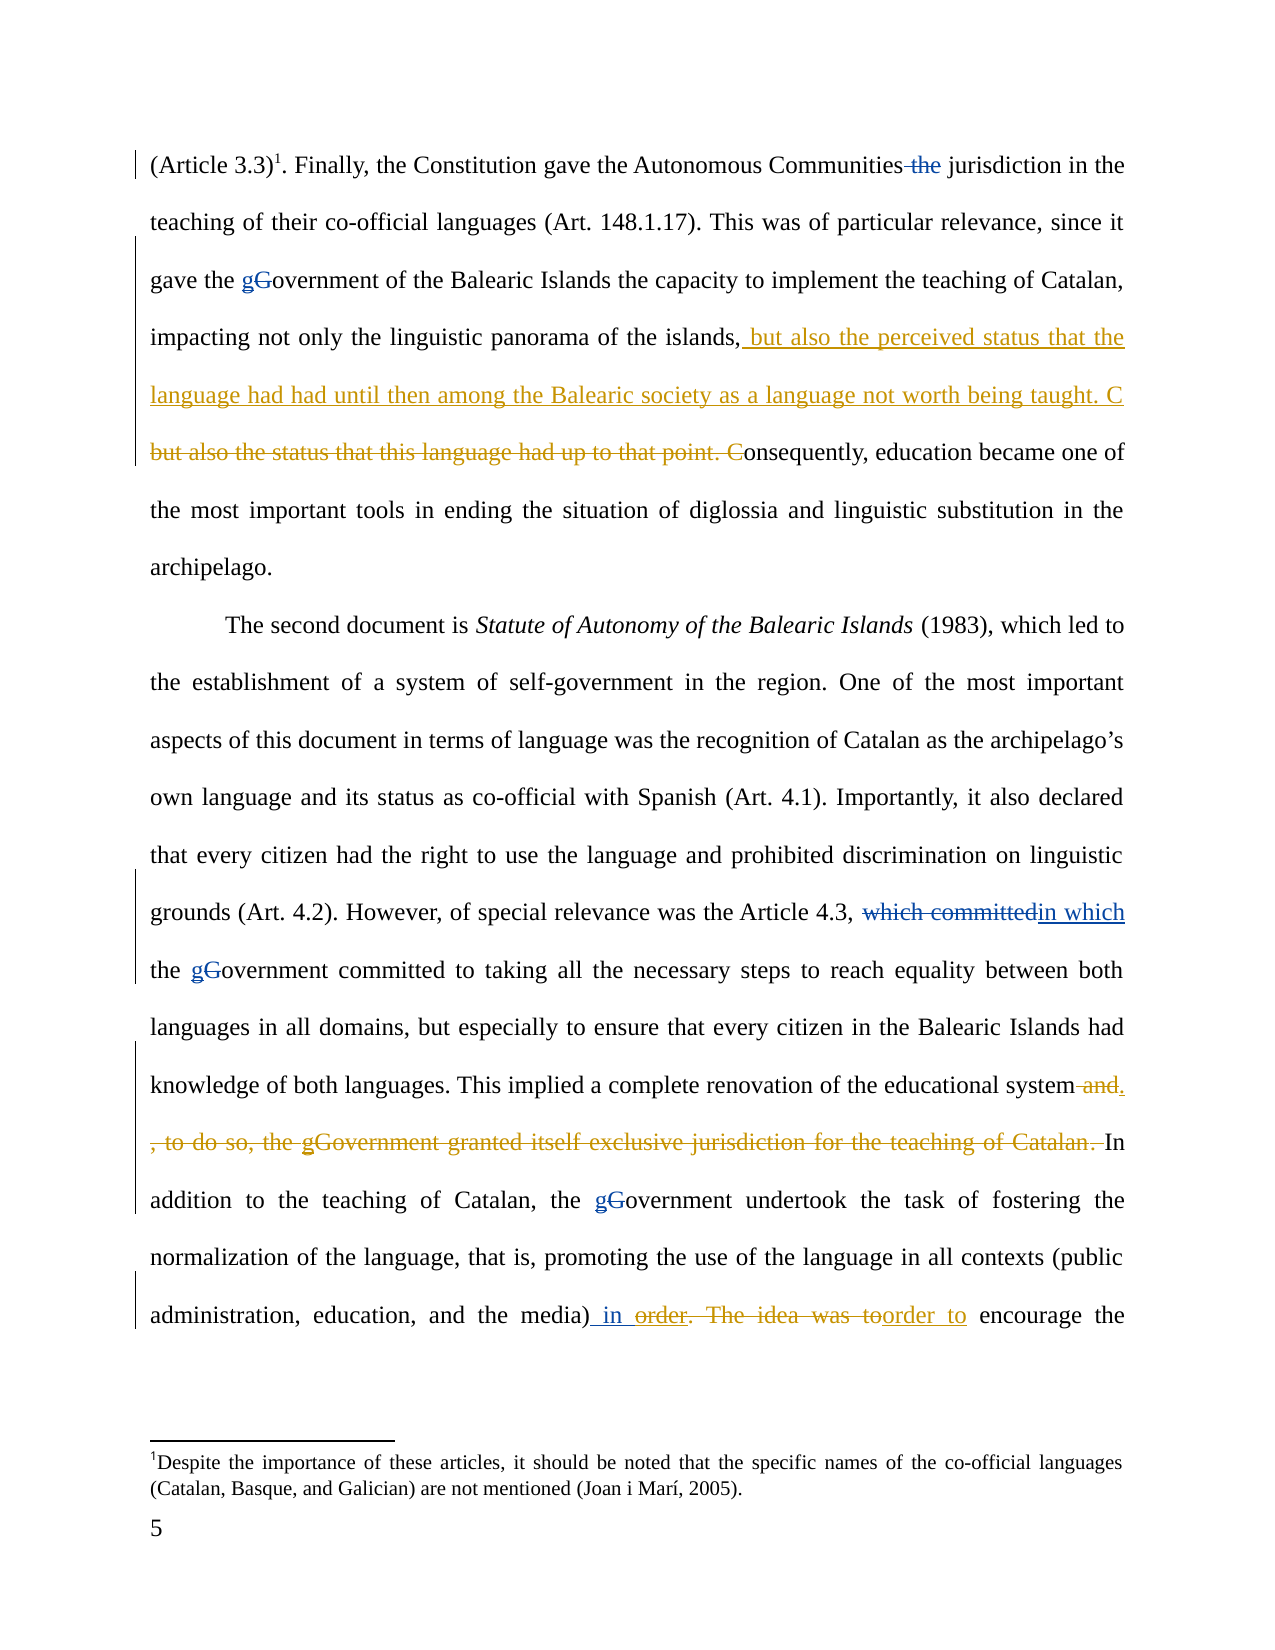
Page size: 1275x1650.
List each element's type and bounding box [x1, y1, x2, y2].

text [150, 150, 1125, 581]
text [150, 610, 1125, 1329]
